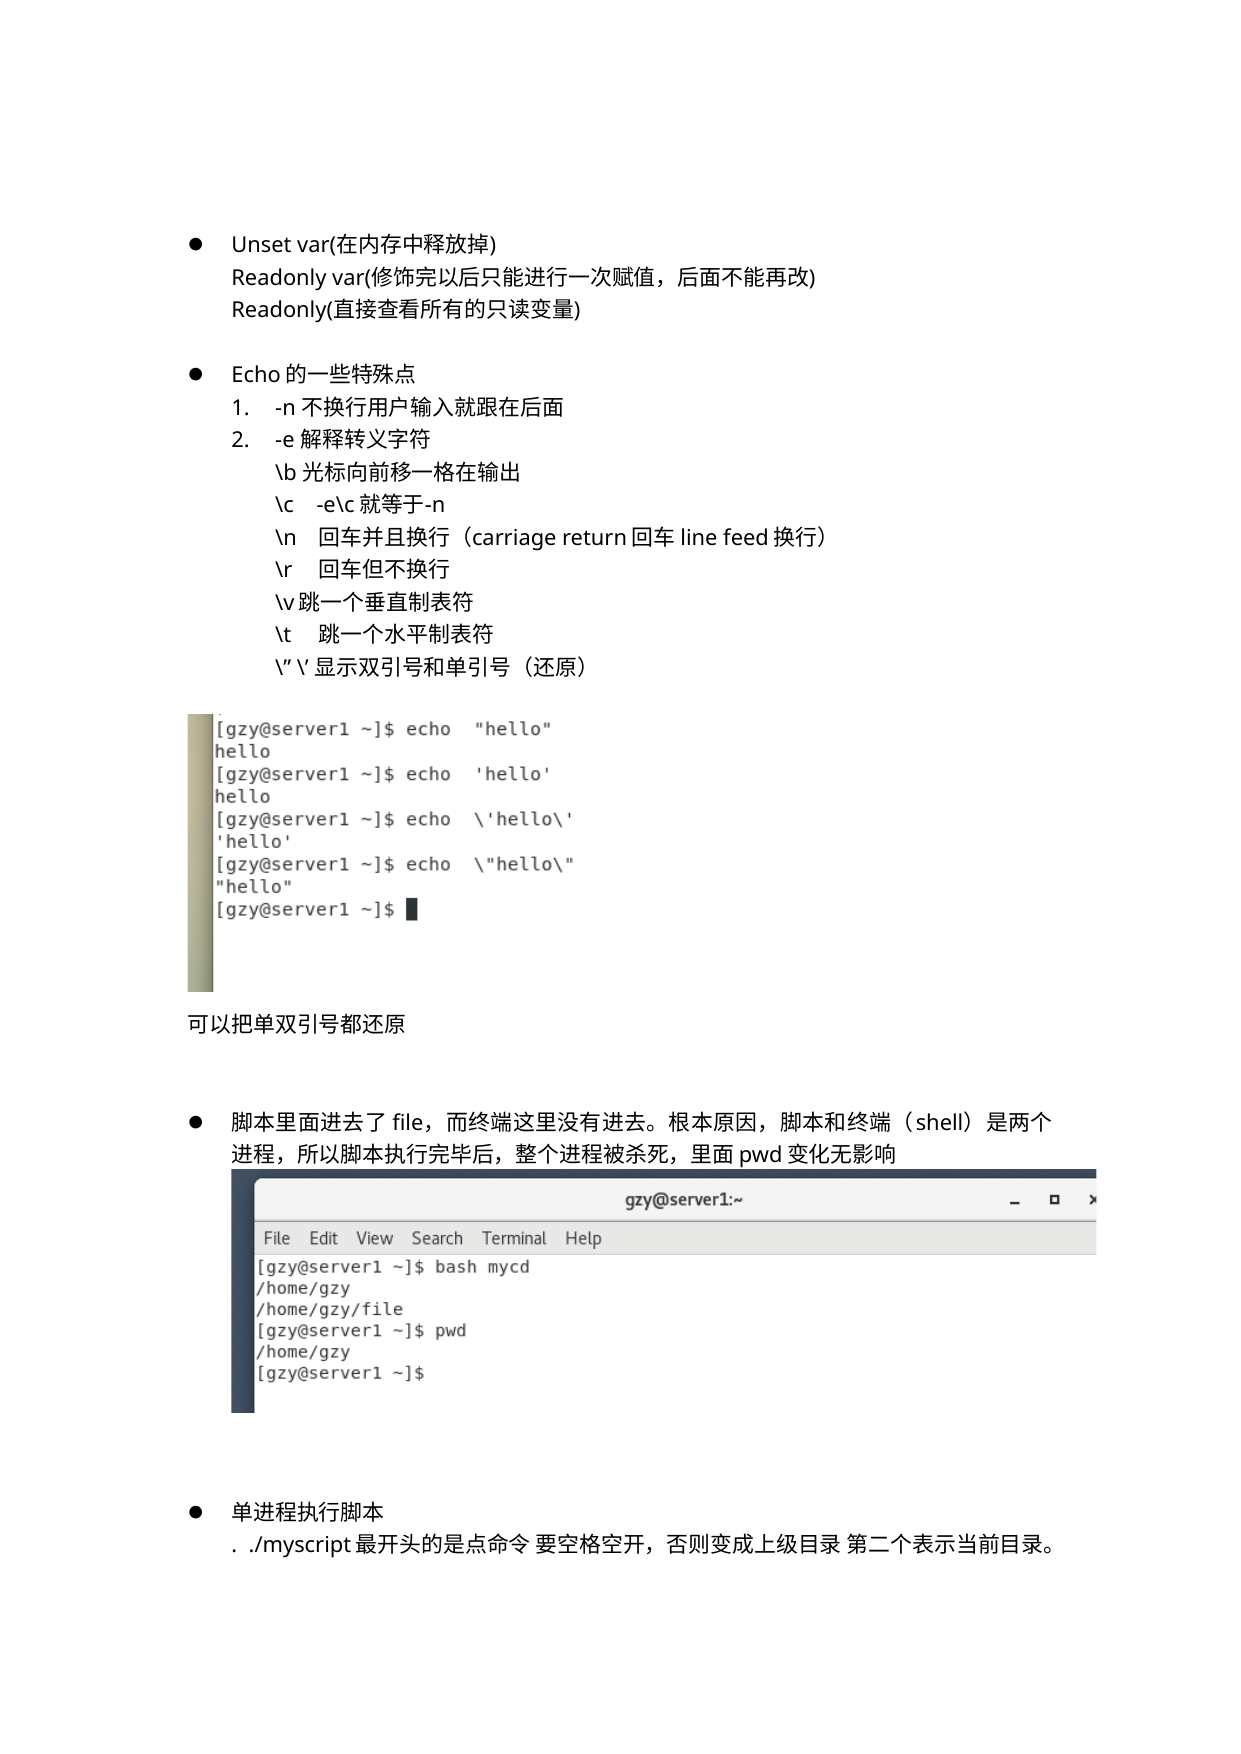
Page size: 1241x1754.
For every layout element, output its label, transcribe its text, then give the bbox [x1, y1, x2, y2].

list Unset var(在内存中释放掉) [187, 227, 1053, 259]
list \v跳一个垂直制表符 [275, 584, 1053, 617]
list \r 回车但不换行 [275, 552, 1053, 584]
text \” \’ 显示双引号和单引号（还原） [187, 649, 1053, 682]
list Echo的一些特殊点 [187, 357, 1053, 389]
picture [187, 714, 797, 992]
list Readonly var(修饰完以后只能进行一次赋值，后面不能再改) [231, 259, 1053, 292]
list \c -e\c就等于-n [275, 487, 1053, 519]
list . ./myscript最开头的是点命令 要空格空开，否则变成上级目录 第二个表示当前目录。 [231, 1527, 1053, 1559]
list 单进程执行脚本 [187, 1494, 1053, 1527]
list -e 解释转义字符 [231, 422, 1053, 454]
list \n 回车并且换行（carriage return回车 line feed换行） [275, 519, 1053, 552]
picture [231, 1169, 1097, 1413]
list \b 光标向前移一格在输出 [275, 454, 1053, 487]
list -n 不换行用户输入就跟在后面 [231, 389, 1053, 422]
list \t 跳一个水平制表符 [275, 617, 1053, 649]
list 脚本里面进去了file，而终端这里没有进去。根本原因，脚本和终端（shell）是两个进程，所以脚本执行完毕后，整个进程被杀死，里面pwd变化无影响 [187, 1104, 1053, 1169]
text 可以把单双引号都还原 [187, 1007, 1053, 1039]
list Readonly(直接查看所有的只读变量) [231, 292, 1053, 324]
